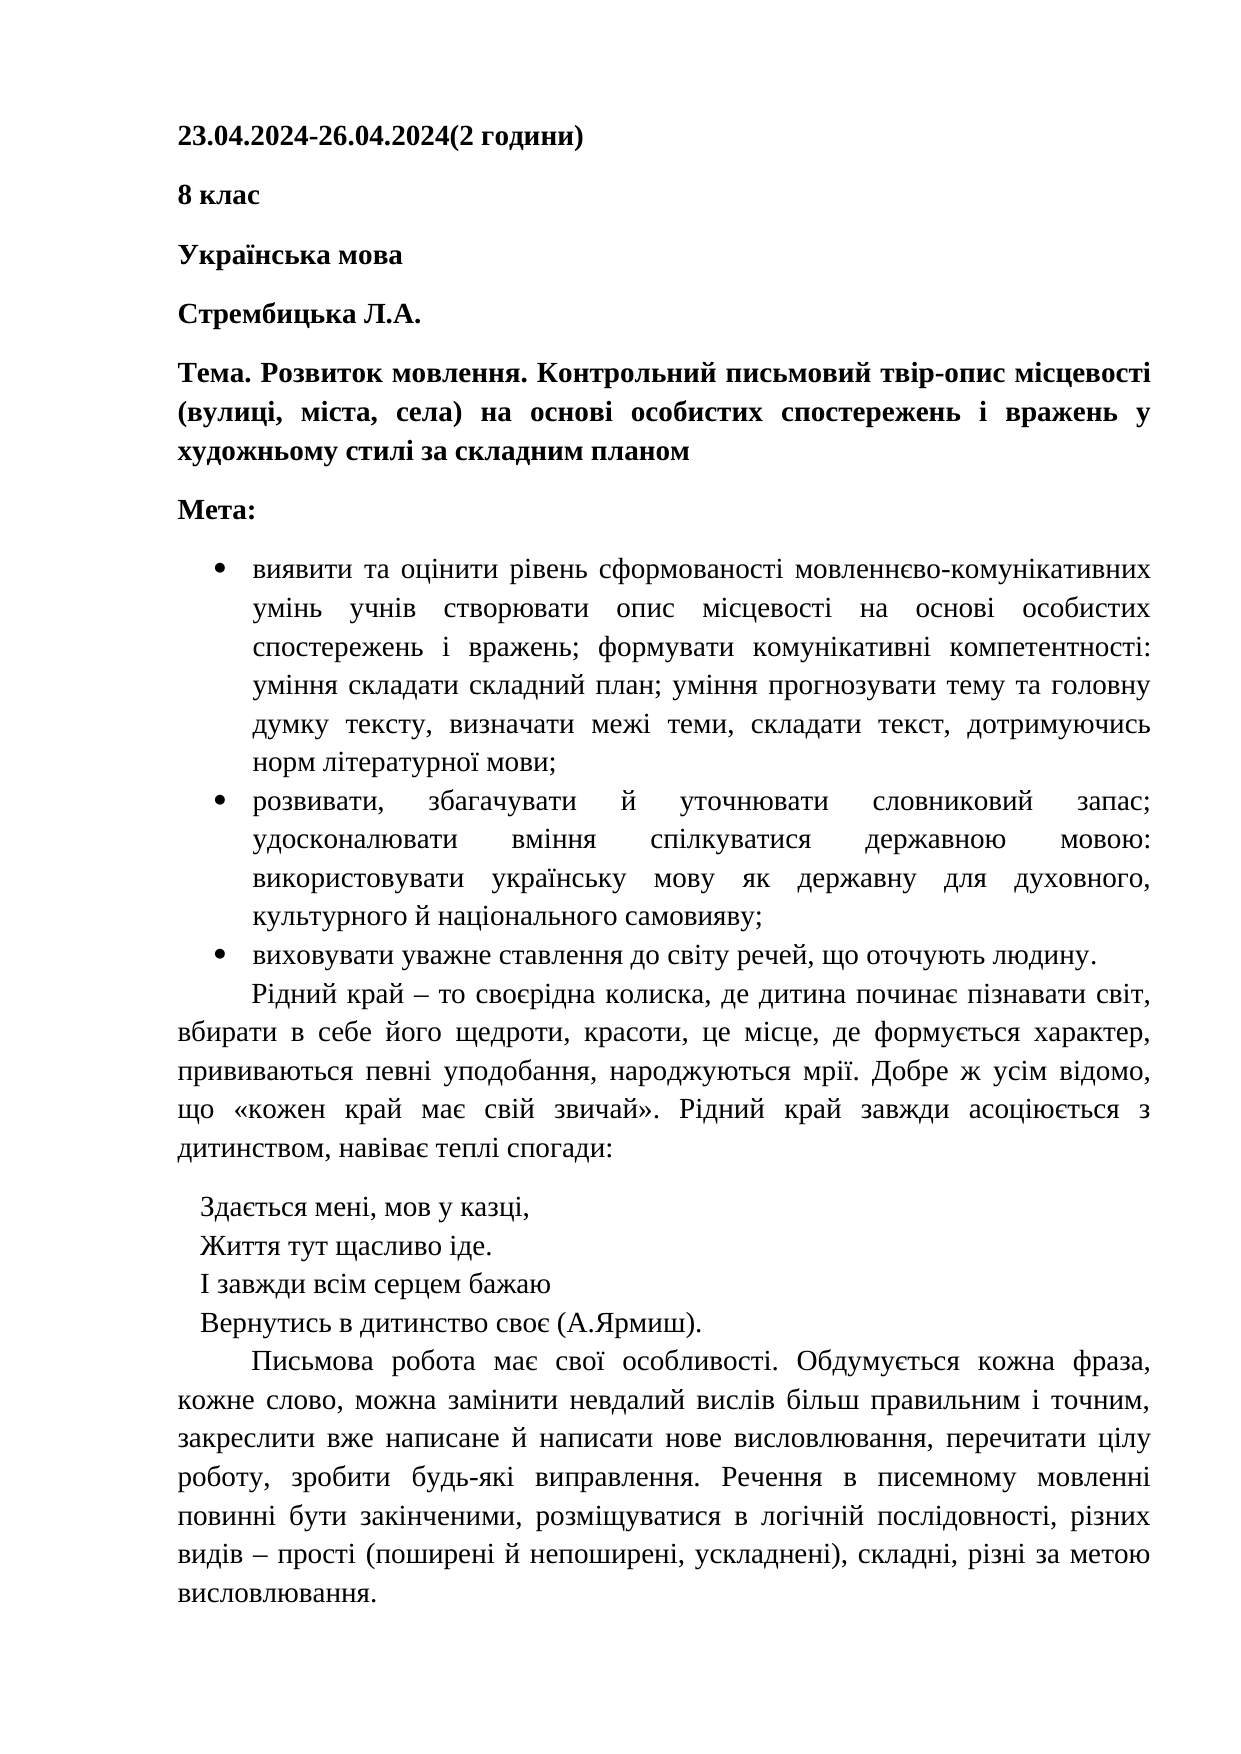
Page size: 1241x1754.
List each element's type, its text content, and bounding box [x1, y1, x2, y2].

list Життя тут щасливо іде. [200, 1228, 1152, 1261]
text Тема. Розвиток мовлення. Контрольний письмовий твір-опис місцевості (вулиці, міста, села) на основі особистих спостережень і вражень у художньому стилі за складним планом [177, 356, 1152, 466]
list Здається мені, мов у казці, [200, 1189, 1152, 1223]
text Українська мова [177, 237, 1152, 270]
text 23.04.2024-26.04.2024(2 години) [177, 118, 1152, 152]
list І завжди всім серцем бажаю [200, 1266, 1152, 1300]
list виховувати уважне ставлення до світу речей, що оточують людину. [215, 937, 1152, 971]
text Рідний край – то своєрідна колиска, де дитина починає пізнавати світ, вбирати в себе його щедроти, красоти, це місце, де формується характер, прививаються певні уподобання, народжуються мрії. Добре ж усім відомо, що «кожен край має свій звичай». Рідний край завжди асоціюється з дитинством, навіває теплі спогади: [177, 976, 1152, 1163]
text 8 клас [177, 177, 1152, 211]
list розвивати, збагачувати й уточнювати словниковий запас; удосконалювати вміння спілкуватися державною мовою: використовувати українську мову як державну для духовного, культурного й національного самовияву; [215, 783, 1152, 932]
list Вернутись в дитинство своє (А.Ярмиш). [200, 1305, 1152, 1338]
text Стрембицька Л.А. [177, 296, 1152, 330]
list виявити та оцінити рівень сформованості мовленнєво-комунікативних умінь учнів створювати опис місцевості на основі особистих спостережень і вражень; формувати комунікативні компетентності: уміння складати складний план; уміння прогнозувати тему та головну думку тексту, визначати межі теми, складати текст, дотримуючись норм літературної мови; [215, 551, 1152, 778]
text Письмова робота має свої особливості. Обдумується кожна фраза, кожне слово, можна замінити невдалий вислів більш правильним і точним, закреслити вже написане й написати нове висловлювання, перечитати цілу роботу, зробити будь-які виправлення. Речення в писемному мовленні повинні бути закінченими, розміщуватися в логічній послідовності, різних видів – прості (поширені й непоширені, ускладнені), складні, різні за метою висловлювання. [177, 1343, 1152, 1608]
text Мета: [177, 492, 1152, 526]
